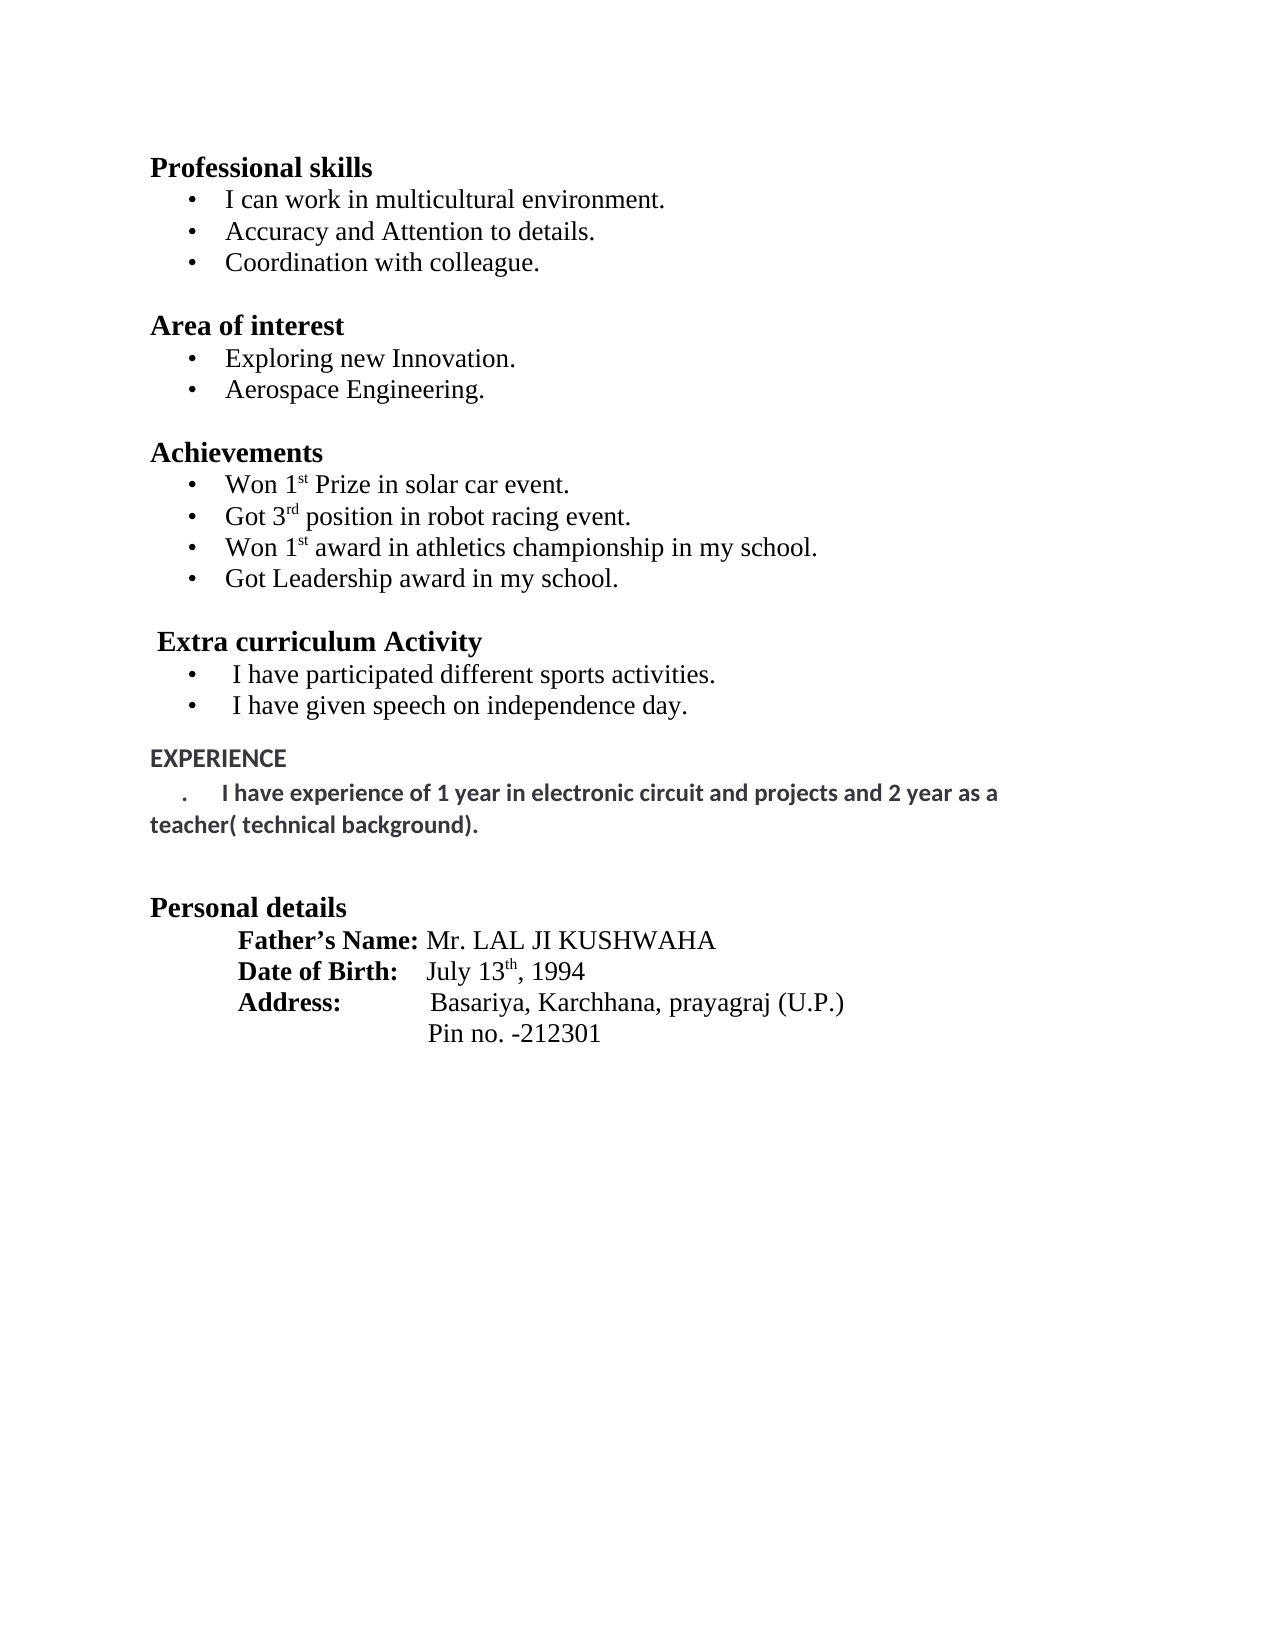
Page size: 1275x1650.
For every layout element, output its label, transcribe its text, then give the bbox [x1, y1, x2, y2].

text Father’s Name: Mr. LAL JI KUSHWAHA [150, 924, 1125, 955]
list Coordination with colleague. [187, 246, 1125, 277]
list . I have experience of 1 year in electronic circuit and projects and 2 year as a teacher( technical background). [150, 777, 1125, 840]
list Aerospace Engineering. [187, 373, 1125, 404]
list Exploring new Innovation. [187, 342, 1125, 373]
text Professional skills [150, 150, 1125, 183]
list Got 3rd position in robot racing event. [187, 500, 1125, 531]
text Address: Basariya, Karchhana, prayagraj (U.P.) [150, 986, 1125, 1017]
list I can work in multicultural environment. [187, 183, 1125, 215]
text Extra curriculum Activity [150, 624, 1125, 658]
list Got Leadership award in my school. [187, 562, 1125, 593]
list Accuracy and Attention to details. [187, 215, 1125, 246]
text Date of Birth: July 13th, 1994 [150, 955, 1125, 986]
text Achievements [150, 435, 1125, 469]
list Won 1st award in athletics championship in my school. [187, 531, 1125, 562]
text Area of interest [150, 308, 1125, 342]
list I have participated different sports activities. [187, 658, 1125, 689]
text Personal details [150, 890, 1125, 924]
text Pin no. -212301 [225, 1017, 1125, 1048]
list I have given speech on independence day. [187, 689, 1125, 720]
subtitle EXPERIENCE [150, 741, 1125, 774]
list Won 1st Prize in solar car event. [187, 469, 1125, 500]
